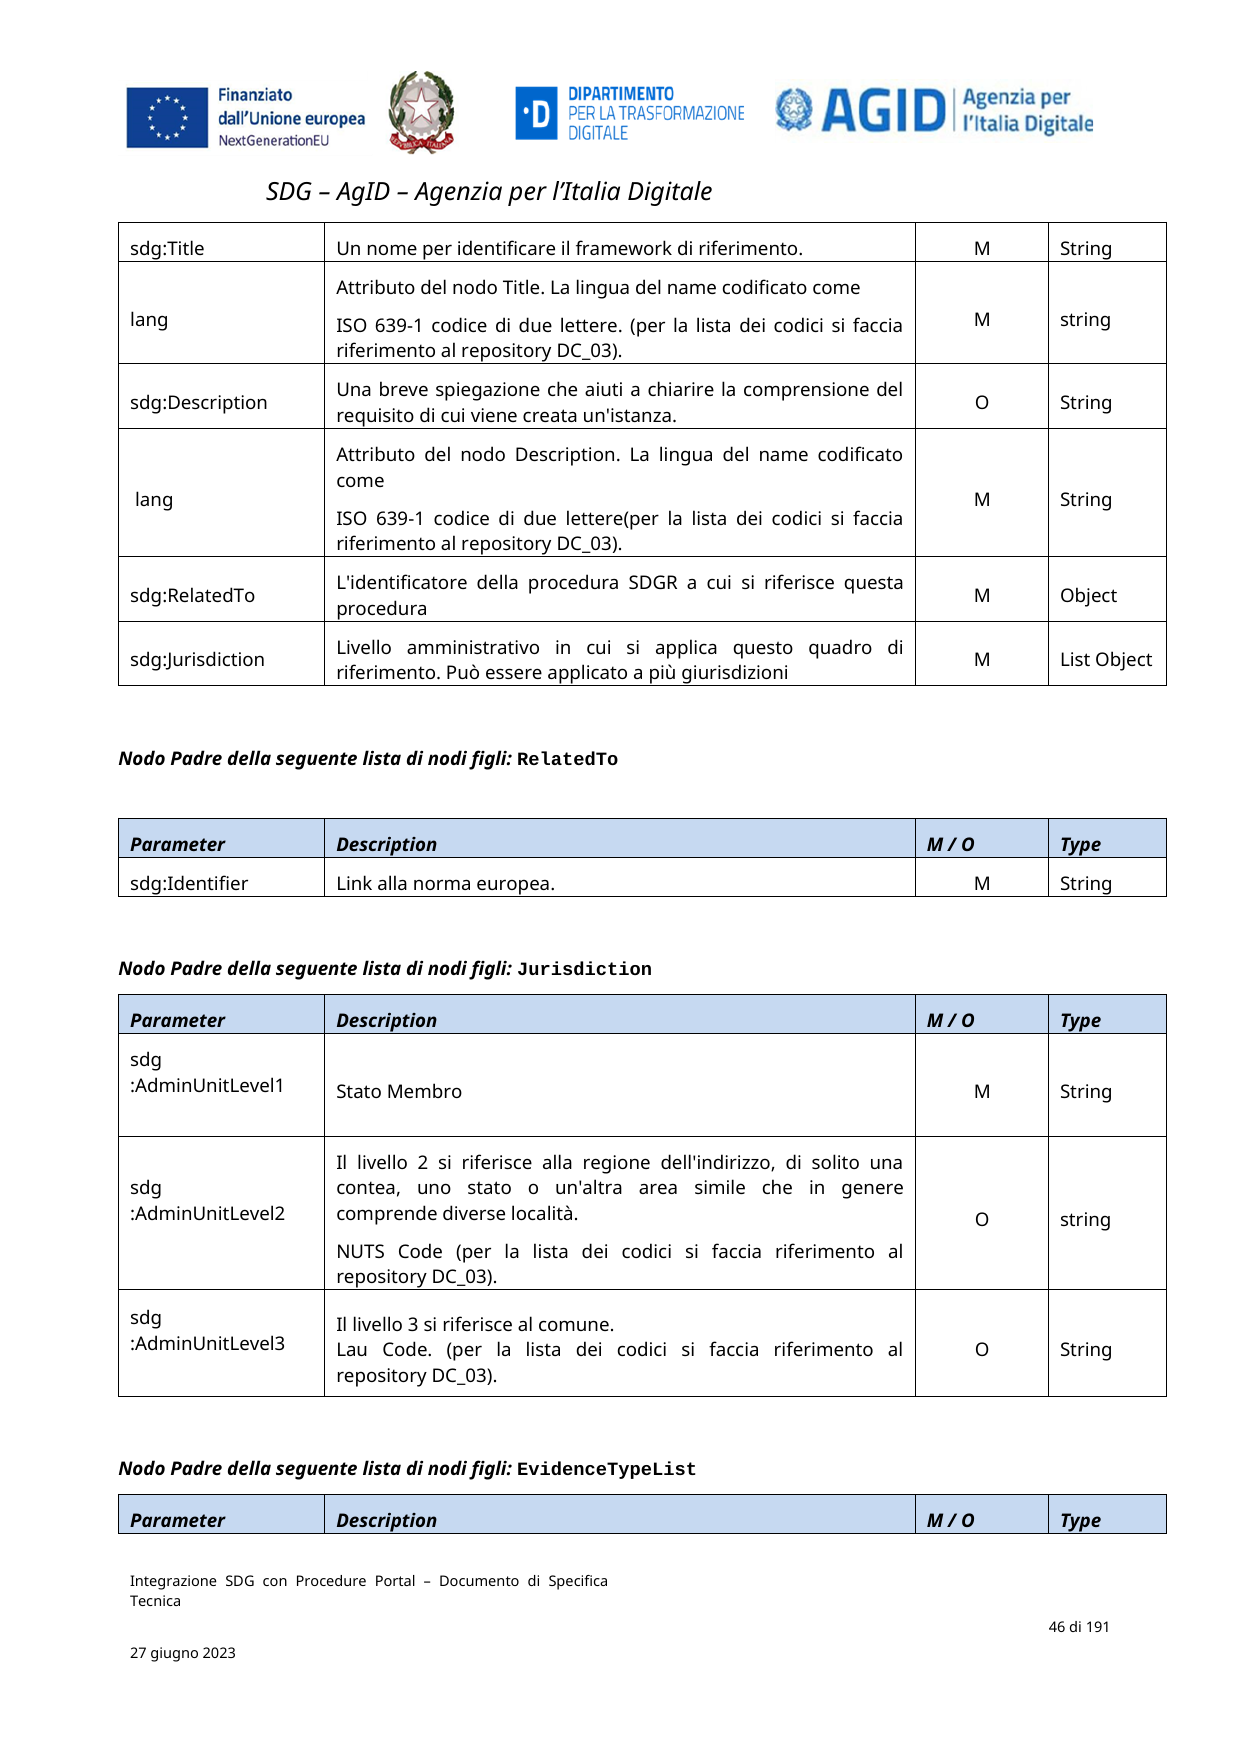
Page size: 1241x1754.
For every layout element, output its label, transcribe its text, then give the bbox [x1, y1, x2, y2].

table_cell sdg:AdminUnitLevel2 [119, 1137, 324, 1289]
table_cell M [916, 557, 1048, 621]
text Nodo Padre della seguente lista di nodi figli: Jurisdiction [118, 956, 1122, 981]
table_cell M [916, 1034, 1048, 1136]
table_cell M [916, 223, 1048, 261]
table_cell Un nome per identificare il framework di riferimento. [325, 223, 915, 261]
table_cell lang [119, 429, 324, 556]
table_header Description [325, 995, 915, 1033]
table_cell M [916, 262, 1048, 363]
table_cell M [916, 622, 1048, 685]
table_cell L'identificatore della procedura SDGR a cui si riferisce questa procedura [325, 557, 915, 621]
table_cell String [1049, 364, 1166, 428]
table_cell Una breve spiegazione che aiuti a chiarire la comprensione del requisito di cui viene creata un'istanza. [325, 364, 915, 428]
table_header Type [1049, 995, 1166, 1033]
text Nodo Padre della seguente lista di nodi figli: EvidenceTypeList [118, 1456, 1122, 1481]
table_cell O [916, 364, 1048, 428]
table_header Type [1049, 819, 1166, 857]
table_header M / O [916, 1495, 1048, 1533]
table_header Parameter [119, 995, 324, 1033]
table_cell sdg:AdminUnitLevel1 [119, 1034, 324, 1136]
table_cell string [1049, 262, 1166, 363]
table_cell string [1049, 1137, 1166, 1289]
table_header Description [325, 819, 915, 857]
table_cell String [1049, 1290, 1166, 1396]
table_cell Stato Membro [325, 1034, 915, 1136]
table_cell sdg:Title [119, 223, 324, 261]
table_cell sdg:Description [119, 364, 324, 428]
table_cell Il livello 2 si riferisce alla regione dell'indirizzo, di solito una contea, uno stato o un'altra area simile che in genere comprende diverse località. NUTS Code (per la lista dei codici si faccia riferimento al repository DC_03). [325, 1137, 915, 1289]
table_cell O [916, 1290, 1048, 1396]
table_cell sdg:Identifier [119, 858, 324, 896]
table_cell O [916, 1137, 1048, 1289]
table_cell String [1049, 1034, 1166, 1136]
table_cell sdg:Jurisdiction [119, 622, 324, 685]
table_header Parameter [119, 1495, 324, 1533]
table_cell M [916, 858, 1048, 896]
table_cell Livello amministrativo in cui si applica questo quadro di riferimento. Può essere applicato a più giurisdizioni [325, 622, 915, 685]
table_cell lang [119, 262, 324, 363]
table_cell Object [1049, 557, 1166, 621]
table_header Parameter [119, 819, 324, 857]
table_header M / O [916, 995, 1048, 1033]
table_header M / O [916, 819, 1048, 857]
table_cell M [916, 429, 1048, 556]
text Nodo Padre della seguente lista di nodi figli: RelatedTo [118, 745, 1122, 771]
table_header Type [1049, 1495, 1166, 1533]
table_cell String [1049, 858, 1166, 896]
table_cell Attributo del nodo Description. La lingua del name codificato come ISO 639-1 codice di due lettere(per la lista dei codici si faccia riferimento al repository DC_03). [325, 429, 915, 556]
table_header Description [325, 1495, 915, 1533]
table_cell sdg:AdminUnitLevel3 [119, 1290, 324, 1396]
table_cell List Object [1049, 622, 1166, 685]
picture [118, 71, 1094, 157]
table_cell Link alla norma europea. [325, 858, 915, 896]
table_cell String [1049, 223, 1166, 261]
table_cell Attributo del nodo Title. La lingua del name codificato come ISO 639-1 codice di due lettere. (per la lista dei codici si faccia riferimento al repository DC_03). [325, 262, 915, 363]
table_cell sdg:RelatedTo [119, 557, 324, 621]
table_cell Il livello 3 si riferisce al comune. Lau Code. (per la lista dei codici si faccia riferimento al repository DC_03). [325, 1290, 915, 1396]
table_cell String [1049, 429, 1166, 556]
